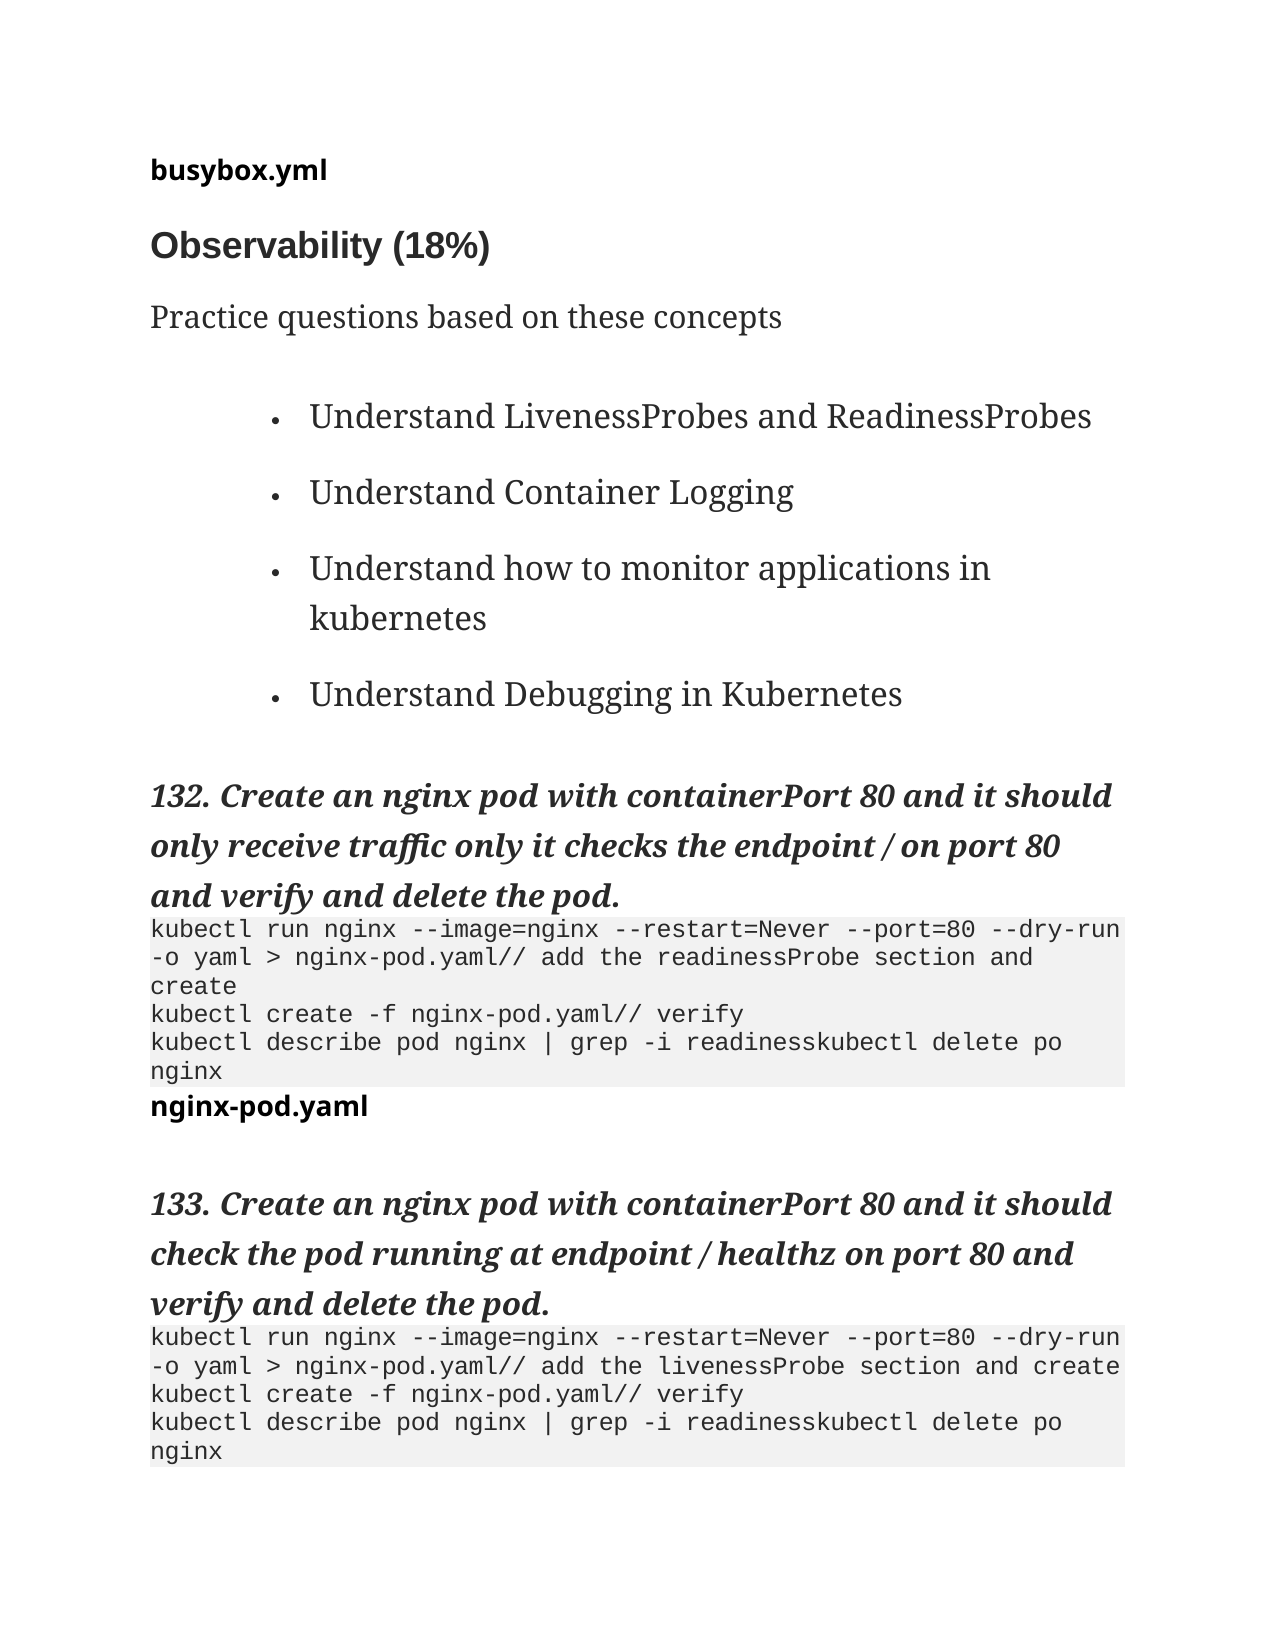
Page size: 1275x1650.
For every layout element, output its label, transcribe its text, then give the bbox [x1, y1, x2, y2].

list Understand LivenessProbes and ReadinessProbes [272, 388, 1125, 438]
text Observability (18%) [150, 219, 1125, 266]
text Practice questions based on these concepts [150, 288, 1125, 338]
list Understand how to monitor applications in kubernetes [272, 540, 1125, 640]
text 133. Create an nginx pod with containerPort 80 and it should check the pod running at endpoint / healthz on port 80 and verify and delete the pod. [150, 1175, 1125, 1325]
text busybox.yml [150, 150, 1125, 188]
list Understand Debugging in Kubernetes [272, 667, 1125, 717]
text nginx-pod.yaml [150, 1087, 1125, 1125]
text kubectl run nginx --image=nginx --restart=Never --port=80 --dry-run -o yaml > nginx-pod.yaml// add the readinessProbe section and create kubectl create -f nginx-pod.yaml// verify kubectl describe pod nginx | grep -i readinesskubectl delete po nginx [150, 917, 1125, 1087]
list Understand Container Logging [272, 464, 1125, 514]
text kubectl run nginx --image=nginx --restart=Never --port=80 --dry-run -o yaml > nginx-pod.yaml// add the livenessProbe section and create kubectl create -f nginx-pod.yaml// verify kubectl describe pod nginx | grep -i readinesskubectl delete po nginx [150, 1325, 1125, 1467]
text 132. Create an nginx pod with containerPort 80 and it should only receive traffic only it checks the endpoint / on port 80 and verify and delete the pod. [150, 767, 1125, 917]
